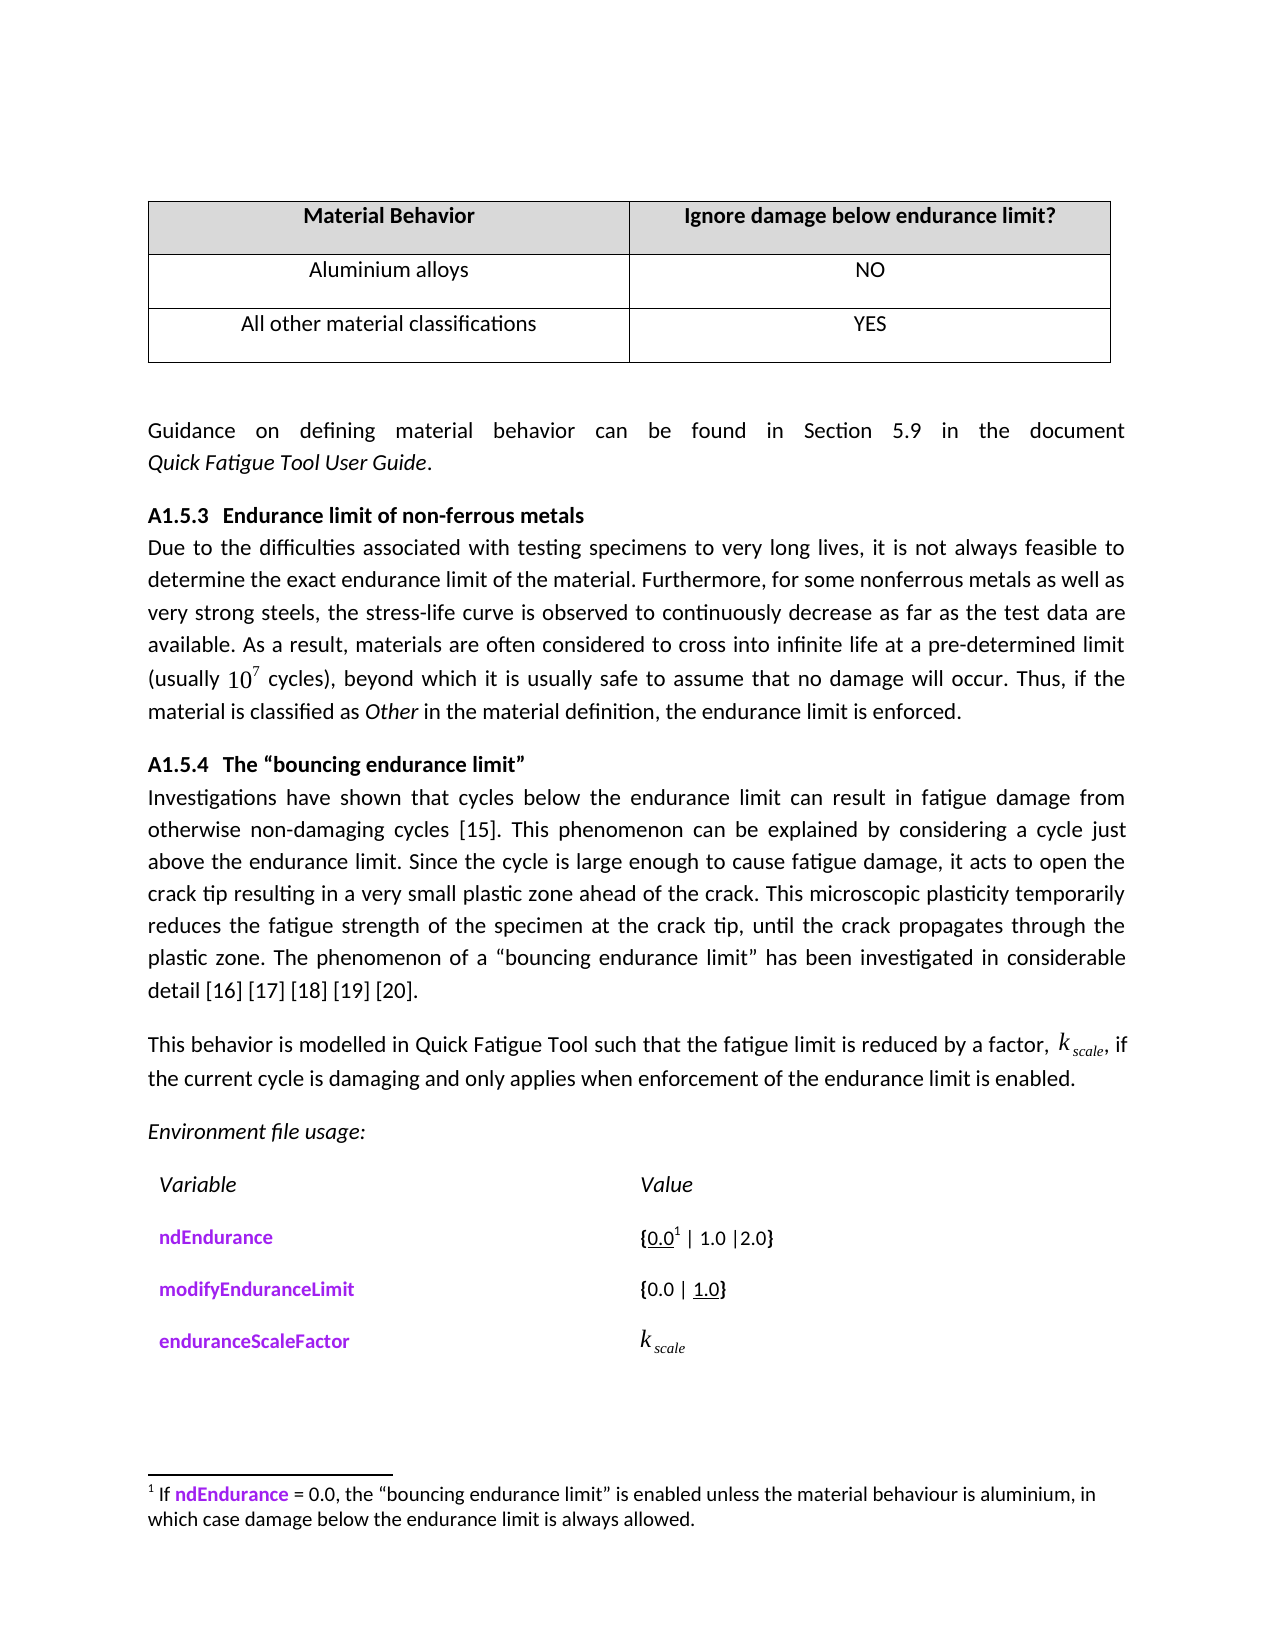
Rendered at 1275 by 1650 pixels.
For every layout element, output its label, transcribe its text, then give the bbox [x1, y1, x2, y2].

table_cell {0.0 | 1.0} [629, 1276, 1110, 1326]
text This behavior is modelled in Quick Fatigue Tool such that the fatigue limit is reduced by a factor, , if the current cycle is damaging and only applies when enforcement of the endurance limit is enabled. [148, 1029, 1127, 1092]
table_header Value [629, 1170, 1110, 1223]
table_cell enduranceScaleFactor [148, 1326, 629, 1382]
table_cell All other material classifications [149, 309, 629, 362]
table_header Ignore damage below endurance limit? [630, 202, 1110, 254]
table_cell modifyEnduranceLimit [148, 1276, 629, 1326]
table_cell NO [630, 255, 1110, 308]
table_header Material Behavior [149, 202, 629, 254]
text Due to the difficulties associated with testing specimens to very long lives, it is not always feasible to determine the exact endurance limit of the material. Furthermore, for some nonferrous metals as well as very strong steels, the stress-life curve is observed to continuously decrease as far as the test data are available. As a result, materials are often considered to cross into infinite life at a pre-determined limit (usually cycles), beyond which it is usually safe to assume that no damage will occur. Thus, if the material is classified as Other in the material definition, the endurance limit is enforced. [148, 533, 1127, 725]
text Investigations have shown that cycles below the endurance limit can result in fatigue damage from otherwise non-damaging cycles. This phenomenon can be explained by considering a cycle just above the endurance limit. Since the cycle is large enough to cause fatigue damage, it acts to open the crack tip resulting in a very small plastic zone ahead of the crack. This microscopic plasticity temporarily reduces the fatigue strength of the specimen at the crack tip, until the crack propagates through the plastic zone. The phenomenon of a “bouncing endurance limit” has been investigated in considerable detail. [148, 783, 1127, 1004]
text Environment file usage: [148, 1117, 1127, 1145]
table_header Variable [148, 1170, 629, 1223]
table_cell YES [630, 309, 1110, 362]
table_cell ndEndurance [148, 1223, 629, 1276]
table_cell [629, 1326, 1110, 1382]
subtitle A1.5.3 Endurance limit of non-ferrous metals [148, 501, 1127, 529]
table_cell {0.0 | 1.0 |2.0} [629, 1223, 1110, 1276]
text Guidance on defining material behavior can be found in Section 5.9 in the document Quick Fatigue Tool User Guide. [148, 416, 1127, 476]
table_cell Aluminium alloys [149, 255, 629, 308]
subtitle A1.5.4 The “bouncing endurance limit” [148, 750, 1127, 778]
